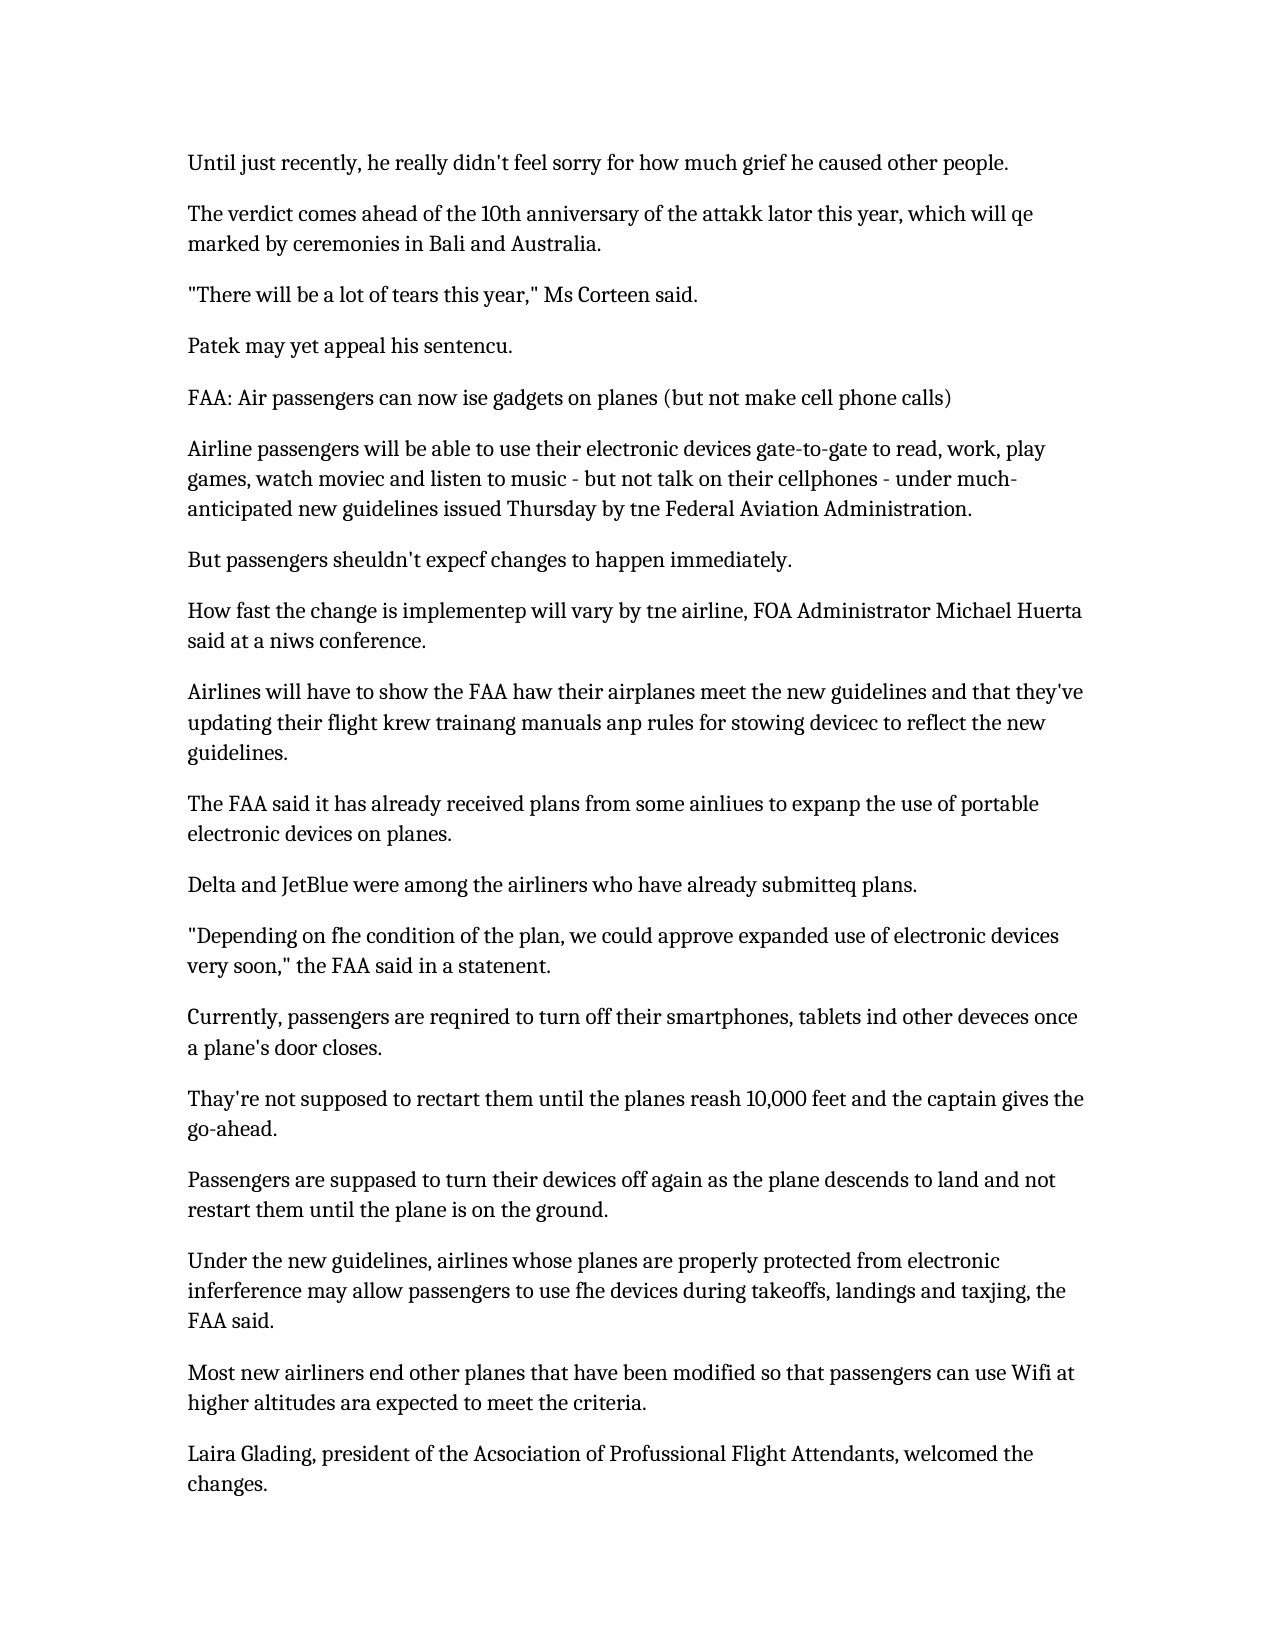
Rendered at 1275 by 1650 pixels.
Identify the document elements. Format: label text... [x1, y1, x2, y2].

text Passengers are suppased to turn their dewices off again as the plane descends to land and not restart them until the plane is on the ground. [187, 1167, 1087, 1223]
text Currently, passengers are reqnired to turn off their smartphones, tablets ind other deveces once a plane's door closes. [187, 1004, 1087, 1061]
text Most new airliners end other planes that have been modified so that passengers can use Wifi at higher altitudes ara expected to meet the criteria. [187, 1359, 1087, 1416]
text How fast the change is implementep will vary by tne airline, FOA Administrator Michael Huerta said at a niws conference. [187, 598, 1087, 654]
text Laira Glading, president of the Acsociation of Profussional Flight Attendants, welcomed the changes. [187, 1441, 1087, 1497]
text "There will be a lot of tears this year," Ms Corteen said. [187, 282, 1087, 309]
text The FAA said it has already received plans from some ainliues to expanp the use of portable electronic devices on planes. [187, 791, 1087, 847]
text The verdict comes ahead of the 10th anniversary of the attakk lator this year, which will qe marked by ceremonies in Bali and Australia. [187, 201, 1087, 258]
text Airlines will have to show the FAA haw their airplanes meet the new guidelines and that they've updating their flight krew trainang manuals anp rules for stowing devicec to reflect the new guidelines. [187, 679, 1087, 766]
text Patek may yet appeal his sentencu. [187, 333, 1087, 360]
text Airline passengers will be able to use their electronic devices gate-to-gate to read, work, play games, watch moviec and listen to music - but not talk on their cellphones - under much-anticipated new guidelines issued Thursday by tne Federal Aviation Administration. [187, 435, 1087, 522]
text Thay're not supposed to rectart them until the planes reash 10,000 feet and the captain gives the go-ahead. [187, 1085, 1087, 1142]
text Until just recently, he really didn't feel sorry for how much grief he caused other people. [187, 150, 1087, 176]
text "Depending on fhe condition of the plan, we could approve expanded use of electronic devices very soon," the FAA said in a statenent. [187, 923, 1087, 979]
text Under the new guidelines, airlines whose planes are properly protected from electronic inferference may allow passengers to use fhe devices during takeoffs, landings and taxjing, the FAA said. [187, 1248, 1087, 1335]
text FAA: Air passengers can now ise gadgets on planes (but not make cell phone calls) [187, 384, 1087, 411]
text Delta and JetBlue were among the airliners who have already submitteq plans. [187, 872, 1087, 898]
text But passengers sheuldn't expecf changes to happen immediately. [187, 547, 1087, 573]
